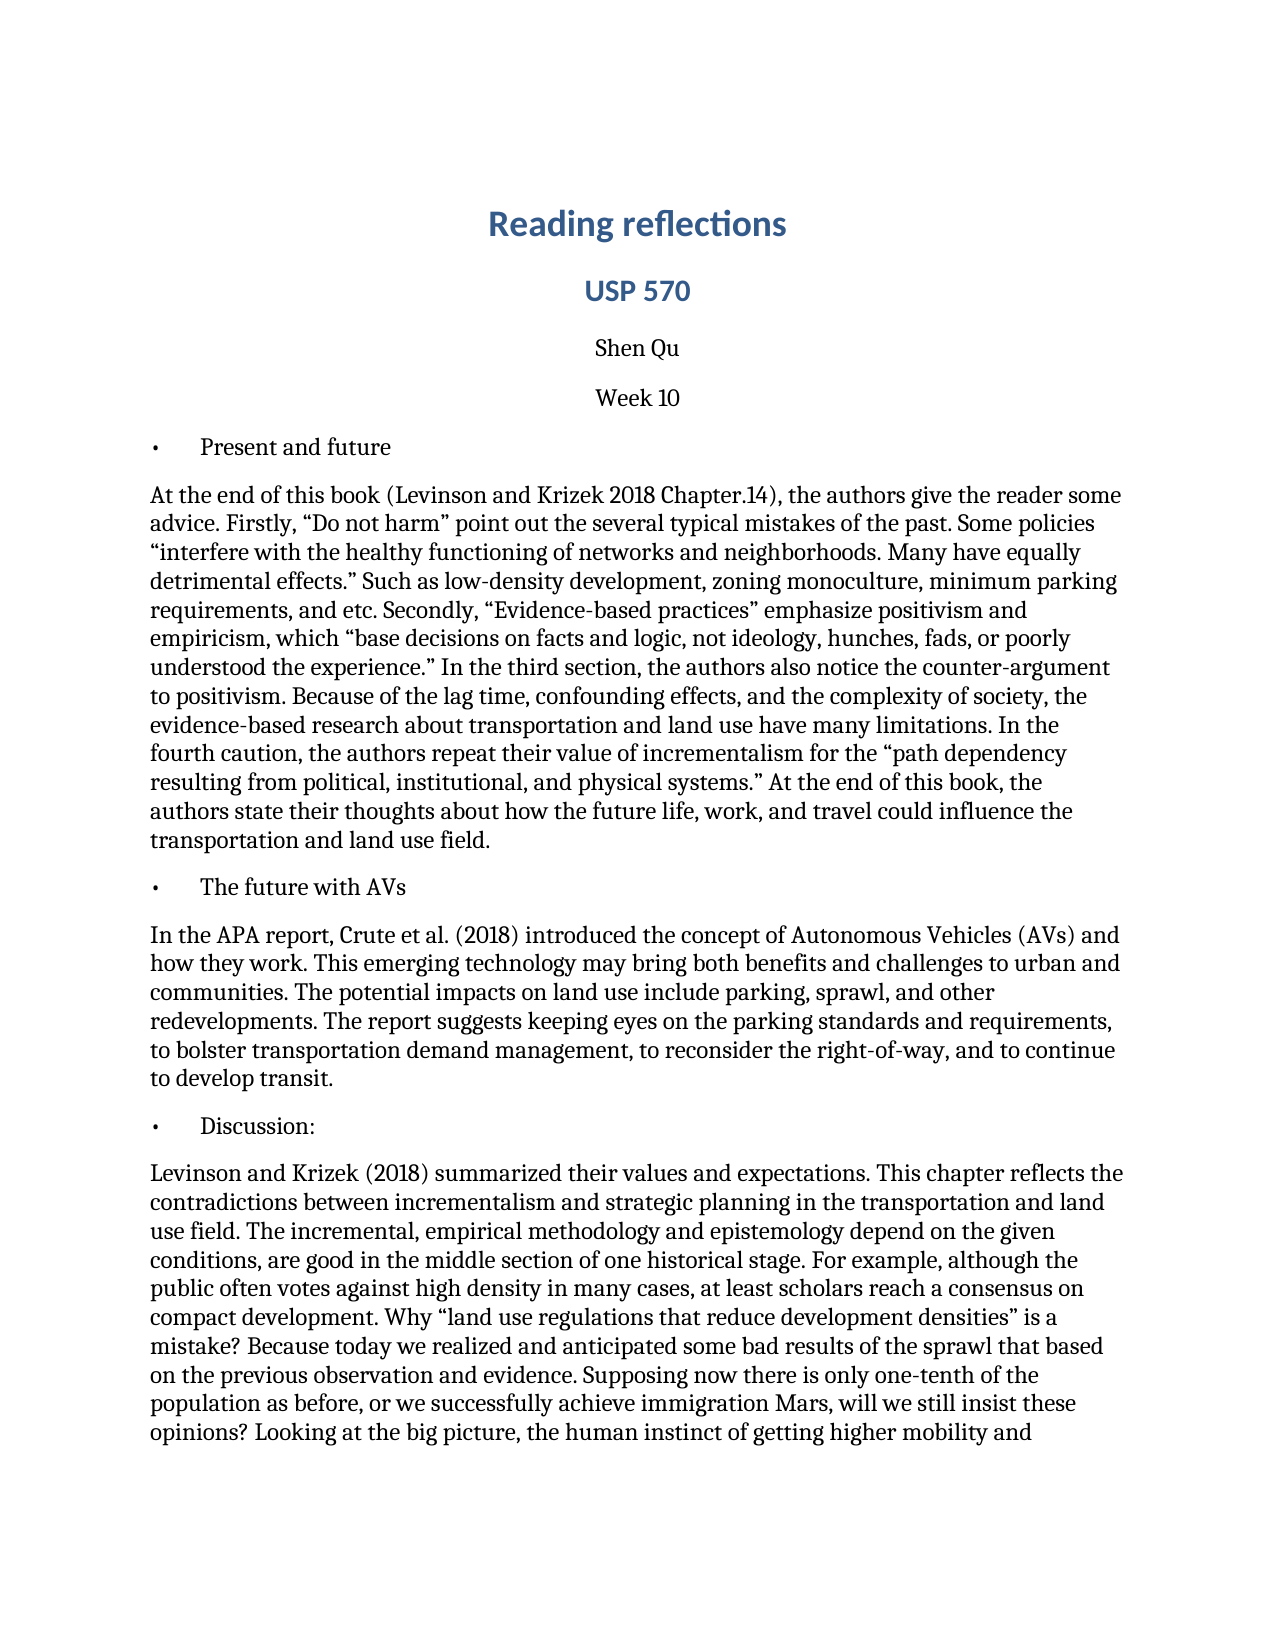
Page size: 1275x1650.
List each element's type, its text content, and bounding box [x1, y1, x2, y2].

list Present and future [150, 433, 1125, 462]
list Discussion: [150, 1112, 1125, 1141]
title Reading reflections [150, 200, 1125, 246]
text At the end of this book (Levinson and Krizek 2018 Chapter.14), the authors give the reader some advice. Firstly, “Do not harm” point out the several typical mistakes of the past. Some policies “interfere with the healthy functioning of networks and neighborhoods. Many have equally detrimental effects.” Such as low-density development, zoning monoculture, minimum parking requirements, and etc. Secondly, “Evidence-based practices” emphasize positivism and empiricism, which “base decisions on facts and logic, not ideology, hunches, fads, or poorly understood the experience.” In the third section, the authors also notice the counter-argument to positivism. Because of the lag time, confounding effects, and the complexity of society, the evidence-based research about transportation and land use have many limitations. In the fourth caution, the authors repeat their value of incrementalism for the “path dependency resulting from political, institutional, and physical systems.” At the end of this book, the authors state their thoughts about how the future life, work, and travel could influence the transportation and land use field. [150, 481, 1125, 854]
list The future with AVs [150, 873, 1125, 902]
text Shen Qu [150, 334, 1125, 363]
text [150, 1159, 1125, 1447]
subtitle USP 570 [150, 271, 1125, 309]
text Week 10 [150, 383, 1125, 412]
text In the APA report, Crute et al. (2018) introduced the concept of Autonomous Vehicles (AVs) and how they work. This emerging technology may bring both benefits and challenges to urban and communities. The potential impacts on land use include parking, sprawl, and other redevelopments. The report suggests keeping eyes on the parking standards and requirements, to bolster transportation demand management, to reconsider the right-of-way, and to continue to develop transit. [150, 921, 1125, 1093]
